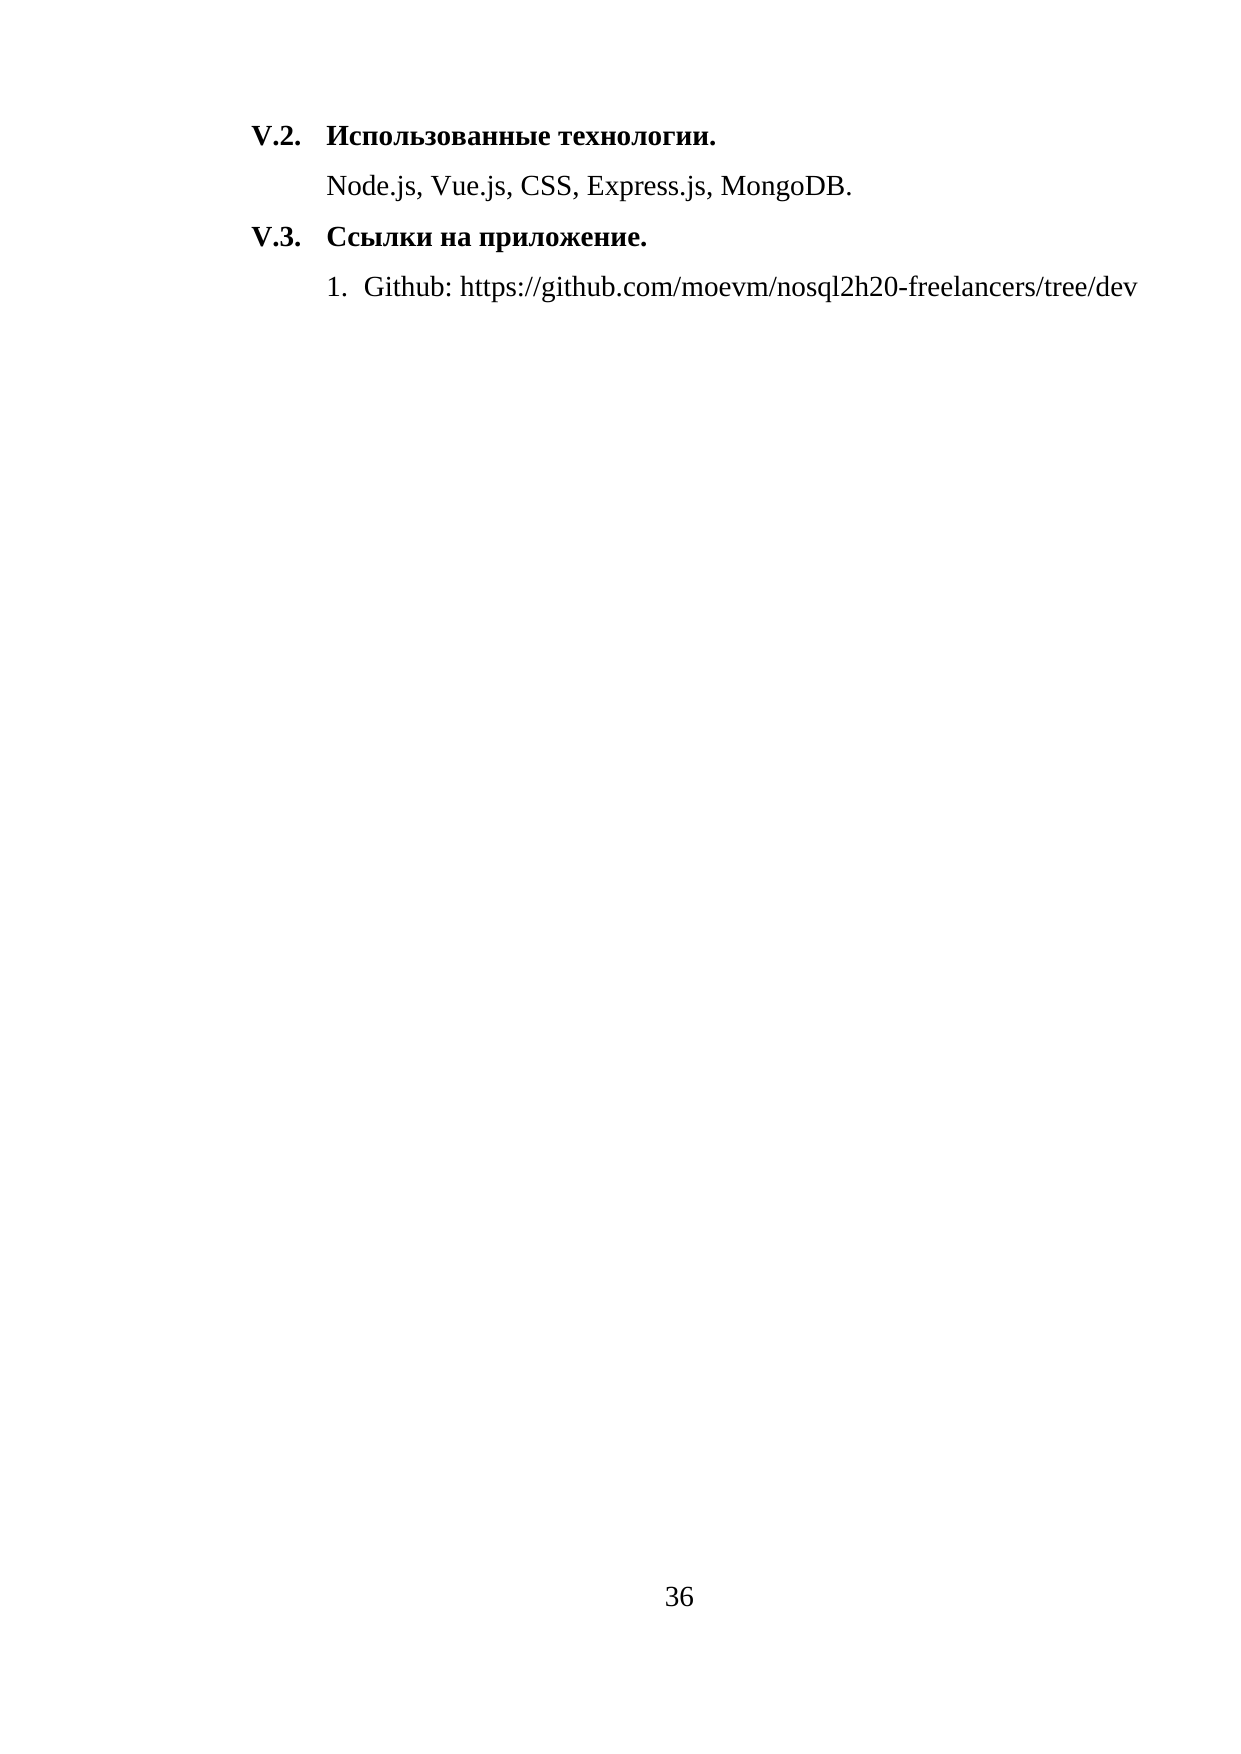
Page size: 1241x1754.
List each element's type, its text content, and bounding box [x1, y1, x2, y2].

text Node.js, Vue.js, CSS, Express.js, MongoDB. [326, 168, 1181, 202]
list Ссылки на приложение. [251, 219, 1181, 252]
list Github: https://github.com/moevm/nosql2h20-freelancers/tree/dev [326, 269, 1181, 303]
list Использованные технологии. [251, 118, 1181, 152]
